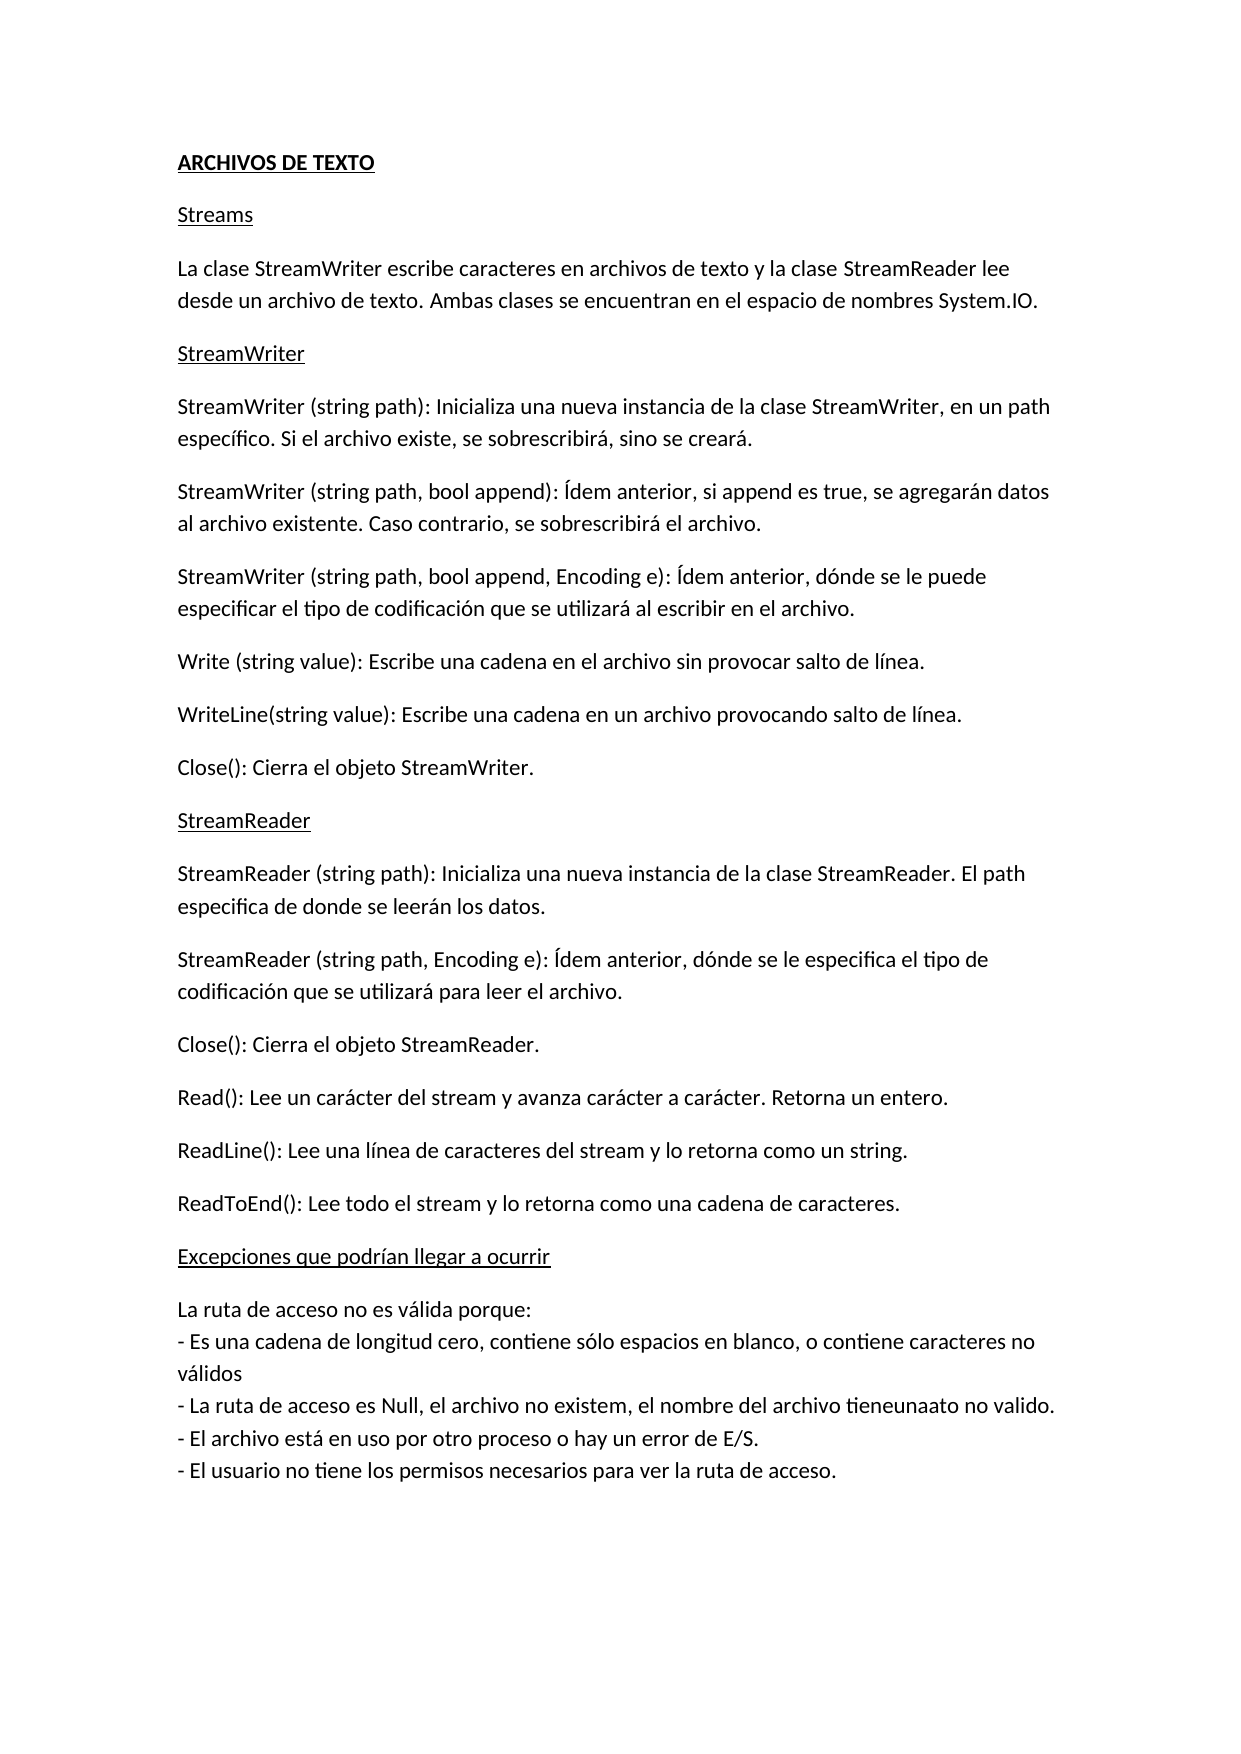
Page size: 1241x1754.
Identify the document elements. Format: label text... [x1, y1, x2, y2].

text StreamReader (string path, Encoding e): Ídem anterior, dónde se le especifica el tipo de codificación que se utilizará para leer el archivo. [177, 945, 1063, 1005]
text StreamWriter (string path, bool append): Ídem anterior, si append es true, se agregarán datos al archivo existente. Caso contrario, se sobrescribirá el archivo. [177, 477, 1063, 537]
text WriteLine(string value): Escribe una cadena en un archivo provocando salto de línea. [177, 701, 1063, 728]
text StreamWriter (string path): Inicializa una nueva instancia de la clase StreamWriter, en un path específico. Si el archivo existe, se sobrescribirá, sino se creará. [177, 392, 1063, 452]
text StreamReader (string path): Inicializa una nueva instancia de la clase StreamReader. El path especifica de donde se leerán los datos. [177, 859, 1063, 920]
text Streams [177, 201, 1063, 229]
text La ruta de acceso no es válida porque: - Es una cadena de longitud cero, contiene sólo espacios en blanco, o contiene caracteres no válidos - La ruta de acceso es Null, el archivo no existem, el nombre del archivo tieneunaato no valido. - El archivo está en uso por otro proceso o hay un error de E/S. - El usuario no tiene los permisos necesarios para ver la ruta de acceso. [177, 1295, 1063, 1484]
text StreamWriter [177, 339, 1063, 367]
text ReadToEnd(): Lee todo el stream y lo retorna como una cadena de caracteres. [177, 1189, 1063, 1217]
text StreamReader [177, 807, 1063, 834]
text La clase StreamWriter escribe caracteres en archivos de texto y la clase StreamReader lee desde un archivo de texto. Ambas clases se encuentran en el espacio de nombres System.IO. [177, 254, 1063, 314]
text ReadLine(): Lee una línea de caracteres del stream y lo retorna como un string. [177, 1136, 1063, 1164]
text StreamWriter (string path, bool append, Encoding e): Ídem anterior, dónde se le puede especificar el tipo de codificación que se utilizará al escribir en el archivo. [177, 562, 1063, 622]
text Read(): Lee un carácter del stream y avanza carácter a carácter. Retorna un entero. [177, 1083, 1063, 1111]
text Write (string value): Escribe una cadena en el archivo sin provocar salto de línea. [177, 647, 1063, 676]
text Close(): Cierra el objeto StreamReader. [177, 1030, 1063, 1058]
text Excepciones que podrían llegar a ocurrir [177, 1242, 1063, 1270]
text ARCHIVOS DE TEXTO [177, 148, 1063, 176]
text Close(): Cierra el objeto StreamWriter. [177, 753, 1063, 782]
